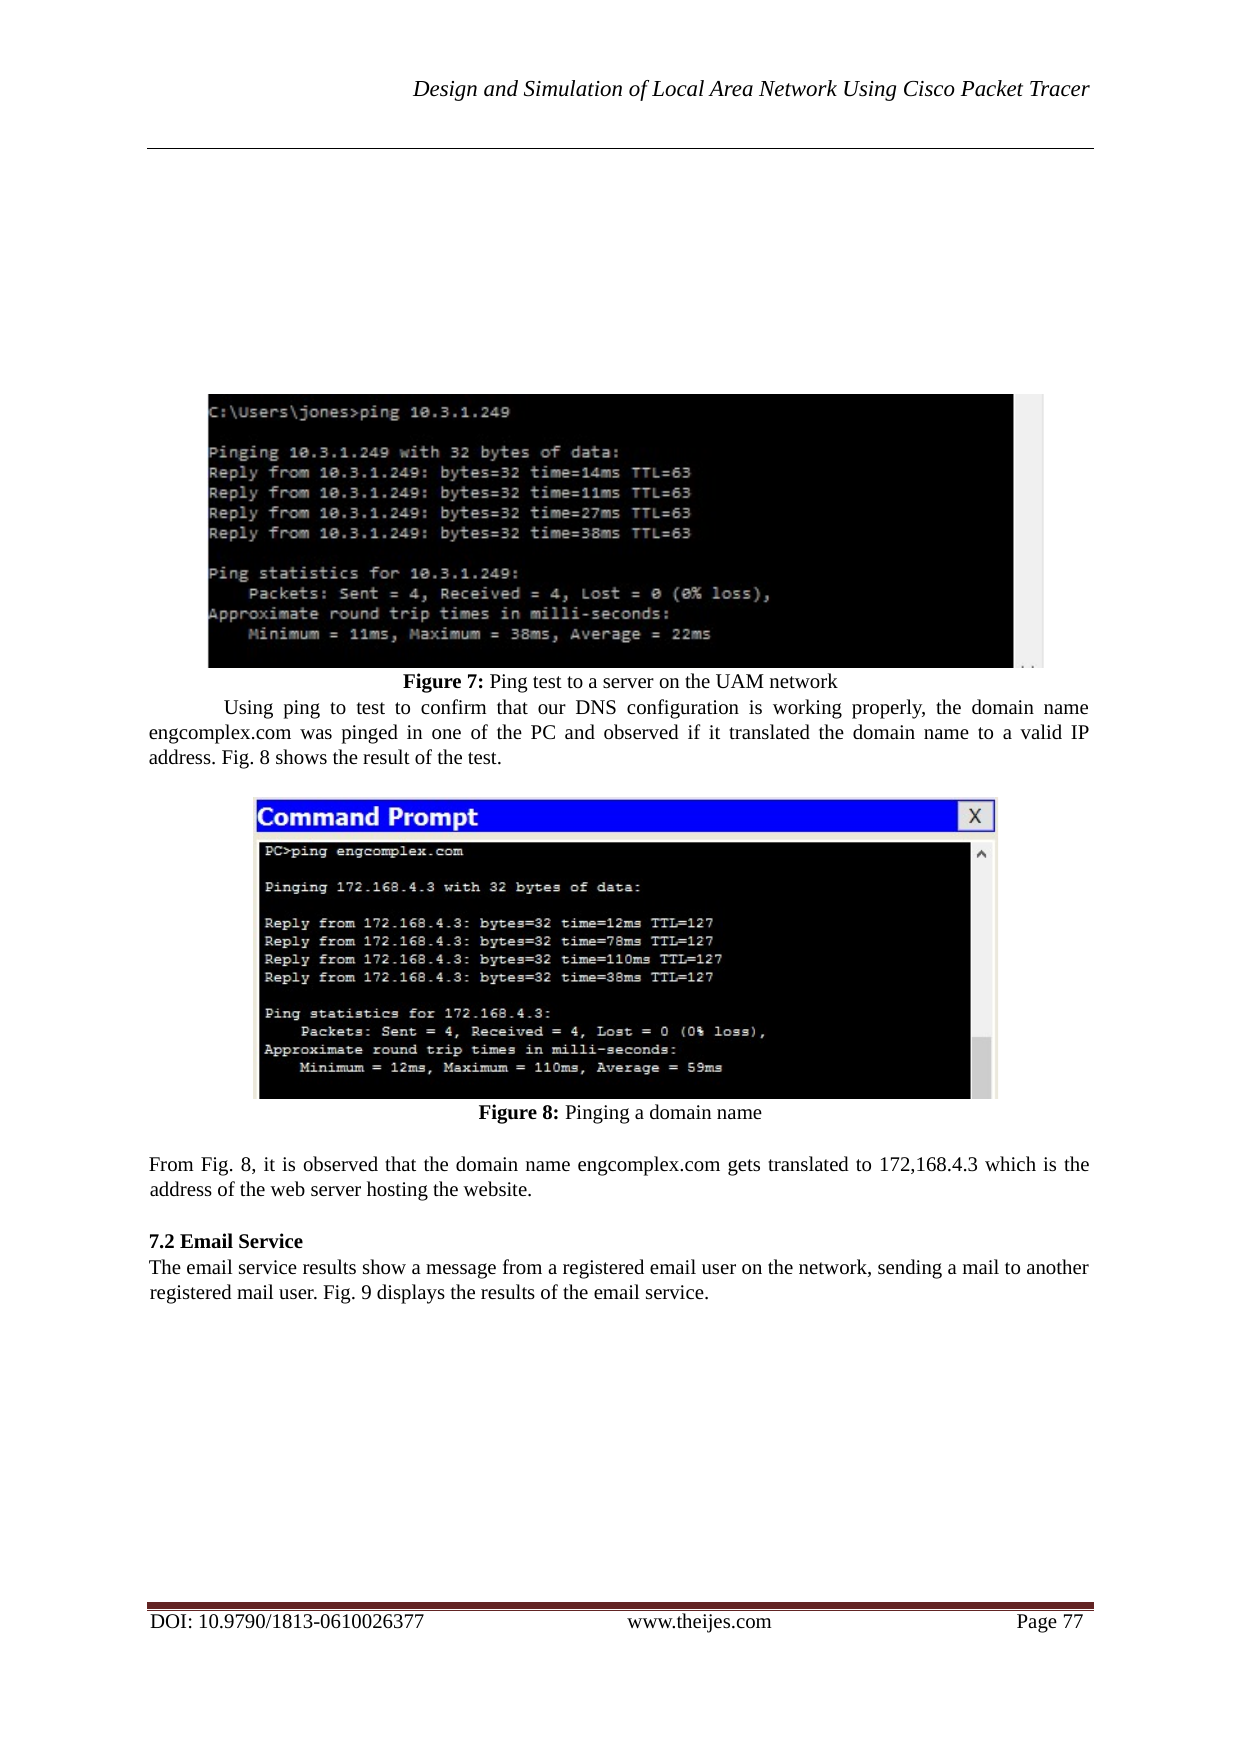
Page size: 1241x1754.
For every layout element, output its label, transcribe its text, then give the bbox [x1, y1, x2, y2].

text Using ping to test to confirm that our DNS configuration is working properly, the domain name engcomplex.com was pinged in one of the PC and observed if it translated the domain name to a valid IP address. Fig. 8 shows the result of the test. [148, 695, 1091, 769]
text From Fig. 8, it is observed that the domain name engcomplex.com gets translated to 172,168.4.3 which is the address of the web server hosting the website. [148, 1152, 1091, 1201]
picture [253, 797, 999, 1099]
text The email service results show a message from a registered email user on the network, sending a mail to another registered mail user. Fig. 9 displays the results of the email service. [148, 1255, 1091, 1304]
subtitle 7.2 Email Service [148, 1229, 1097, 1253]
text Figure 7: Ping test to a server on the UAM network [172, 669, 1068, 693]
picture [207, 394, 1044, 668]
text Figure 8: Pinging a domain name [172, 1100, 1068, 1124]
